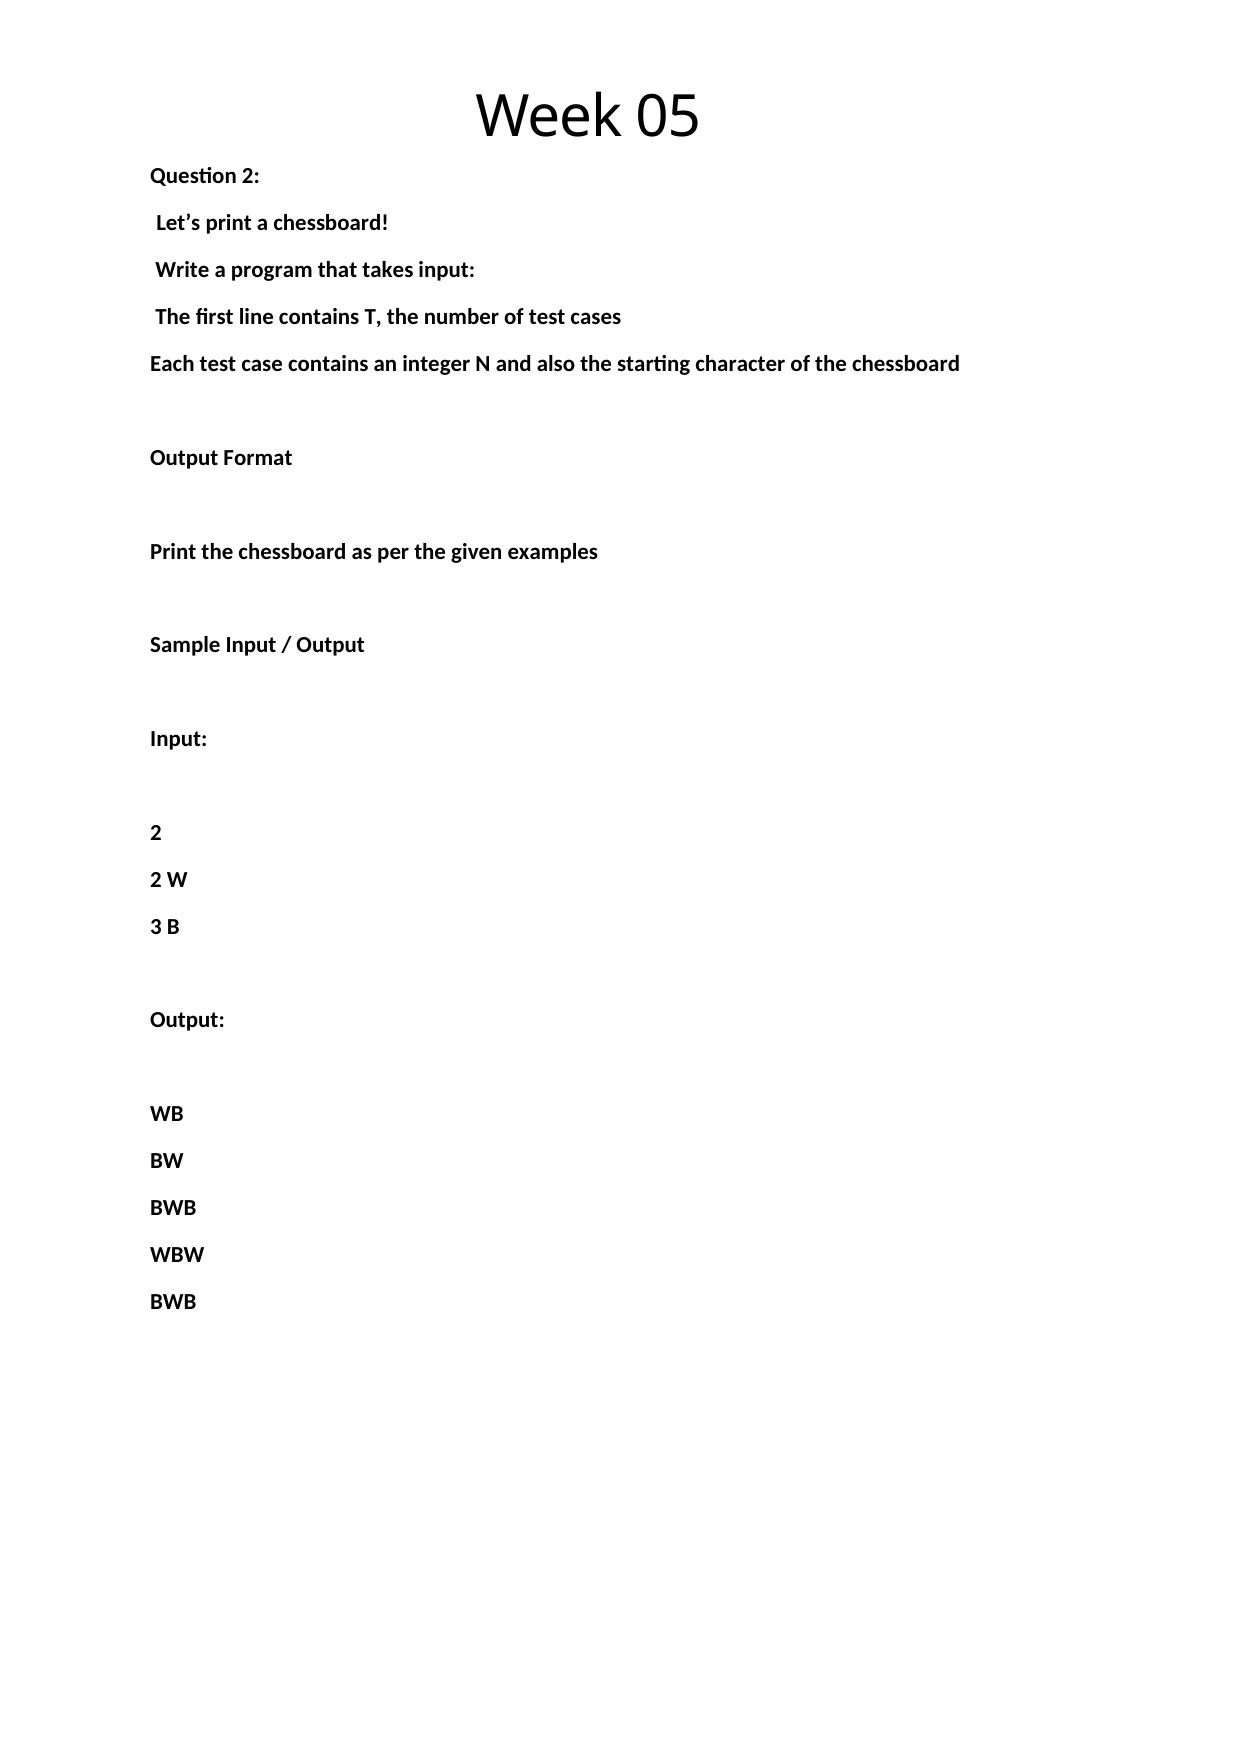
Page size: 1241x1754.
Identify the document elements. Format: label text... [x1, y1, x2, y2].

text WB [150, 1099, 1090, 1127]
text 2 W [150, 865, 1090, 893]
text Output: [150, 1006, 1090, 1034]
text BWB [150, 1193, 1090, 1221]
text WBW [150, 1240, 1090, 1268]
text Let’s print a chessboard! [150, 208, 1090, 236]
text Each test case contains an integer N and also the starting character of the chessboard [150, 349, 1090, 377]
text The first line contains T, the number of test cases [150, 302, 1090, 331]
text Input: [150, 724, 1090, 752]
text Sample Input / Output [150, 631, 1090, 659]
text Write a program that takes input: [150, 256, 1090, 284]
text Print the chessboard as per the given examples [150, 537, 1090, 565]
text BWB [150, 1287, 1090, 1315]
text Question 2: [150, 162, 1090, 189]
text BW [150, 1146, 1090, 1174]
text 3 B [150, 912, 1090, 940]
text 2 [150, 818, 1090, 846]
text Output Format [150, 443, 1090, 471]
